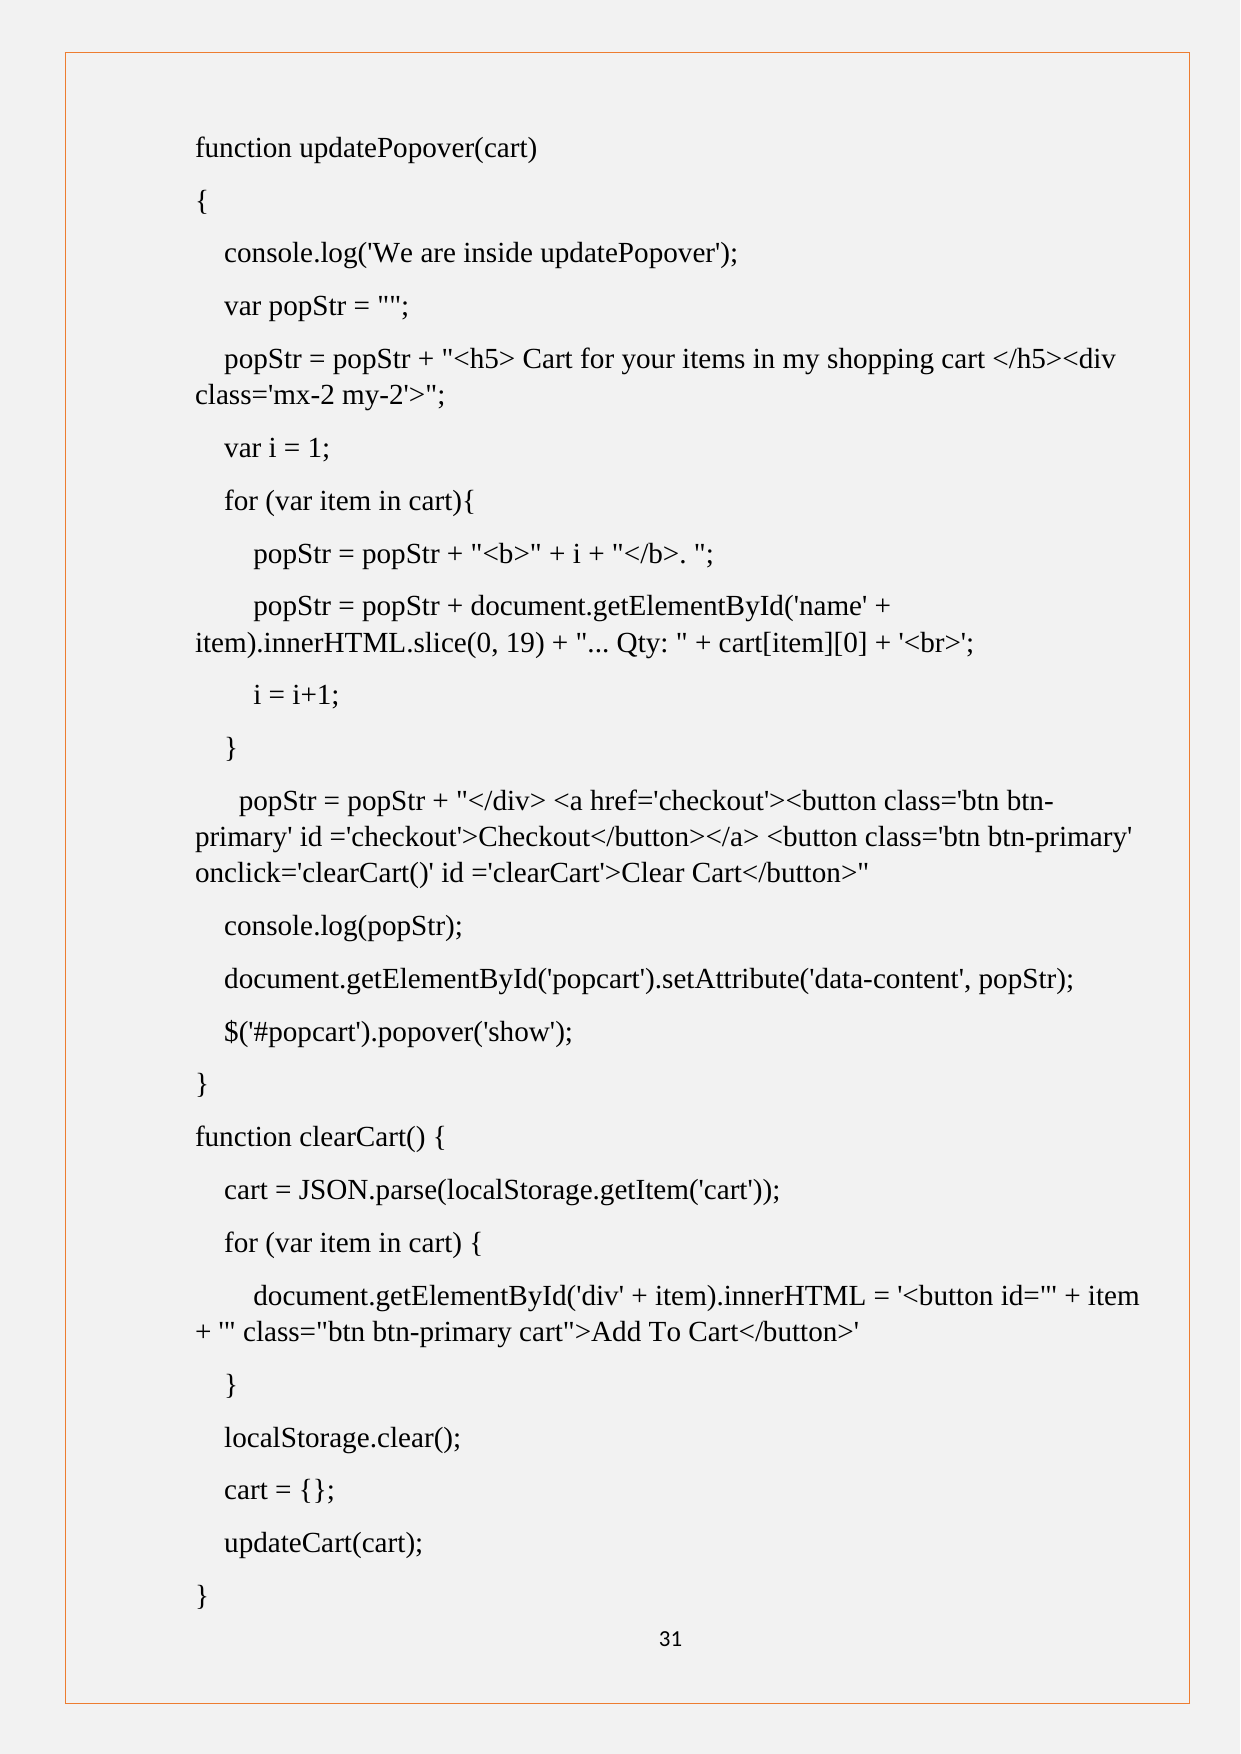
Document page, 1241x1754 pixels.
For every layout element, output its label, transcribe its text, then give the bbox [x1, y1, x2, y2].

text function updatePopover(cart) [195, 130, 1146, 163]
text cart = {}; [195, 1472, 1146, 1506]
text document.getElementById('popcart').setAttribute('data-content', popStr); [195, 961, 1146, 994]
text { [195, 183, 1146, 216]
text $('#popcart').popover('show'); [195, 1014, 1146, 1047]
text } [195, 1578, 1146, 1612]
text function clearCart() { [195, 1119, 1146, 1153]
text popStr = popStr + document.getElementById('name' + item).innerHTML.slice(0, 19) + "... Qty: " + cart[item][0] + '<br>'; [195, 588, 1146, 658]
text var i = 1; [195, 430, 1146, 464]
text } [195, 1367, 1146, 1400]
text localStorage.clear(); [195, 1420, 1146, 1453]
text document.getElementById('div' + item).innerHTML = '<button id="' + item + '" class="btn btn-primary cart">Add To Cart</button>' [195, 1278, 1146, 1348]
text console.log('We are inside updatePopover'); [195, 236, 1146, 269]
text } [195, 1067, 1146, 1100]
text popStr = popStr + "</div> <a href='checkout'><button class='btn btn-primary' id ='checkout'>Checkout</button></a> <button class='btn btn-primary' onclick='clearCart()' id ='clearCart'>Clear Cart</button>" [195, 783, 1146, 889]
text var popStr = ""; [195, 288, 1146, 322]
text updateCart(cart); [195, 1525, 1146, 1559]
text cart = JSON.parse(localStorage.getItem('cart')); [195, 1172, 1146, 1206]
text for (var item in cart) { [195, 1225, 1146, 1259]
text console.log(popStr); [195, 908, 1146, 942]
text popStr = popStr + "<h5> Cart for your items in my shopping cart </h5><div class='mx-2 my-2'>"; [195, 341, 1146, 411]
text for (var item in cart){ [195, 483, 1146, 516]
text i = i+1; [195, 677, 1146, 711]
text popStr = popStr + "<b>" + i + "</b>. "; [195, 536, 1146, 569]
text } [195, 730, 1146, 764]
